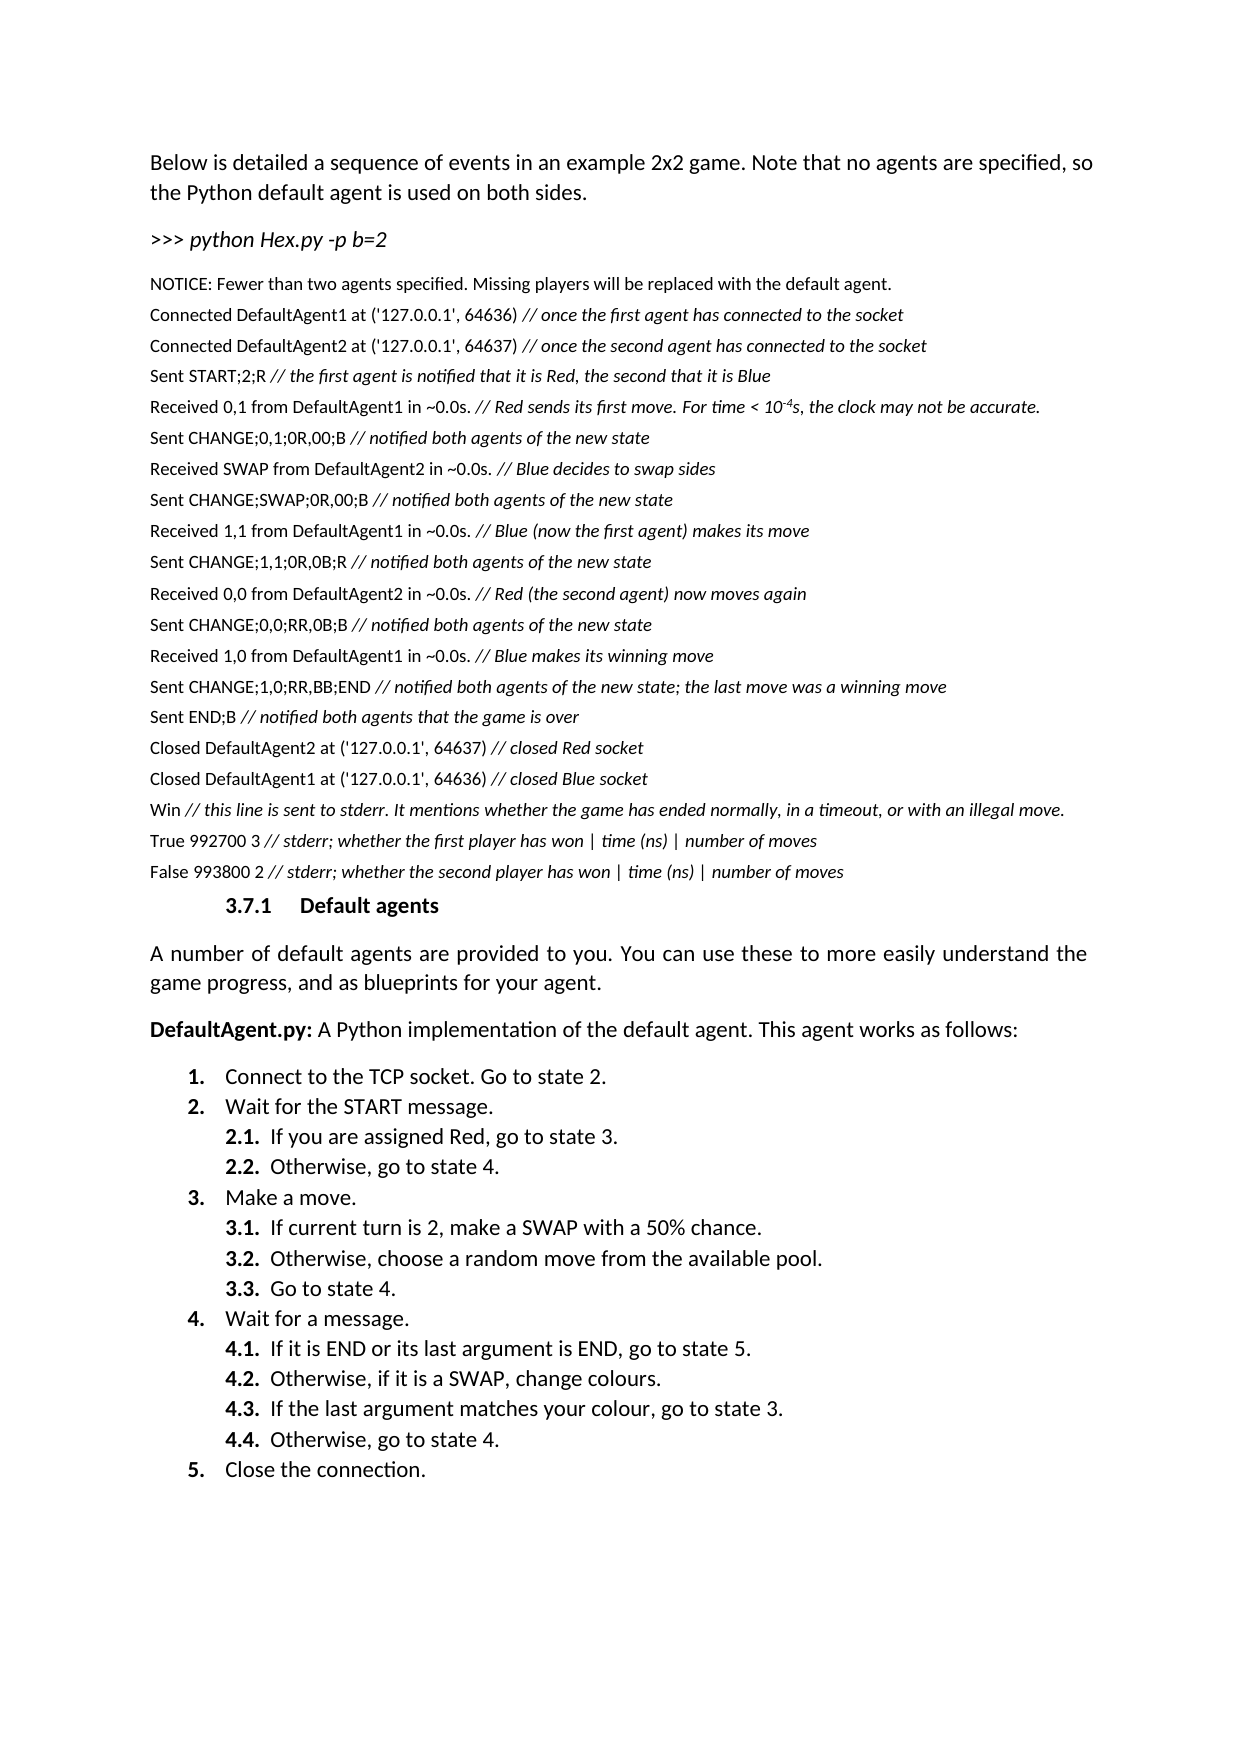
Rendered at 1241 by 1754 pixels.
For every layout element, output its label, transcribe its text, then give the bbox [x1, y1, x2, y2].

text Received 0,0 from DefaultAgent2 in ~0.0s. // Red (the second agent) now moves again [150, 582, 1103, 605]
text Sent CHANGE;1,0;RR,BB;END // notified both agents of the new state; the last move was a winning move [150, 675, 1103, 698]
text Sent CHANGE;1,1;0R,0B;R // notified both agents of the new state [150, 551, 1103, 574]
text True 992700 3 // stderr; whether the first player has won | time (ns) | number of moves [150, 829, 1103, 852]
text Received 1,1 from DefaultAgent1 in ~0.0s. // Blue (now the first agent) makes its move [150, 520, 1103, 543]
list Wait for a message. [187, 1304, 1103, 1332]
list If you are assigned Red, go to state 3. [225, 1122, 1103, 1151]
text NOTICE: Fewer than two agents specified. Missing players will be replaced with the default agent. Connected DefaultAgent1 at ('127.0.0.1', 64636) // once the first agent has connected to the socket Connected DefaultAgent2 at ('127.0.0.1', 64637) // once the second agent has connected to the socket Sent START;2;R // the first agent is notified that it is Red, the second that it is Blue [150, 272, 929, 388]
list Otherwise, if it is a SWAP, change colours. [225, 1364, 1103, 1392]
list Close the connection. [187, 1455, 1103, 1483]
text Win // this line is sent to stderr. It mentions whether the game has ended normally, in a timeout, or with an illegal move. [150, 798, 1103, 821]
text Received 0,1 from DefaultAgent1 in ~0.0s. // Red sends its first move. For time < 10-4s, the clock may not be accurate. [150, 396, 1103, 418]
list Wait for the START message. [187, 1092, 1103, 1120]
list Connect to the TCP socket. Go to state 2. [187, 1062, 1103, 1090]
text A number of default agents are provided to you. You can use these to more easily understand the game progress, and as blueprints for your agent. [150, 939, 1103, 996]
list Make a move. [187, 1183, 1103, 1211]
text Closed DefaultAgent2 at ('127.0.0.1', 64637) // closed Red socket [150, 736, 1103, 759]
list If current turn is 2, make a SWAP with a 50% chance. [225, 1213, 1103, 1241]
text >>> python Hex.py -p b=2 [150, 225, 1103, 253]
list If it is END or its last argument is END, go to state 5. [225, 1334, 1103, 1362]
subtitle Default agents [225, 892, 1103, 920]
text Below is detailed a sequence of events in an example 2x2 game. Note that no agents are specified, so the Python default agent is used on both sides. [150, 148, 1103, 206]
list Otherwise, go to state 4. [225, 1152, 1103, 1181]
text DefaultAgent.py: A Python implementation of the default agent. This agent works as follows: [150, 1015, 1103, 1043]
list Otherwise, choose a random move from the available pool. [225, 1244, 1103, 1272]
list Go to state 4. [225, 1274, 1103, 1302]
text False 993800 2 // stderr; whether the second player has won | time (ns) | number of moves [150, 861, 1103, 883]
text Received 1,0 from DefaultAgent1 in ~0.0s. // Blue makes its winning move [150, 644, 1103, 667]
list Otherwise, go to state 4. [225, 1425, 1103, 1453]
text Closed DefaultAgent1 at ('127.0.0.1', 64636) // closed Blue socket [150, 767, 1103, 790]
text Sent END;B // notified both agents that the game is over [150, 705, 1103, 728]
text Sent CHANGE;0,1;0R,00;B // notified both agents of the new state Received SWAP from DefaultAgent2 in ~0.0s. // Blue decides to swap sides Sent CHANGE;SWAP;0R,00;B // notified both agents of the new state [150, 427, 718, 511]
text Sent CHANGE;0,0;RR,0B;B // notified both agents of the new state [150, 613, 1103, 636]
list If the last argument matches your colour, go to state 3. [225, 1394, 1103, 1422]
